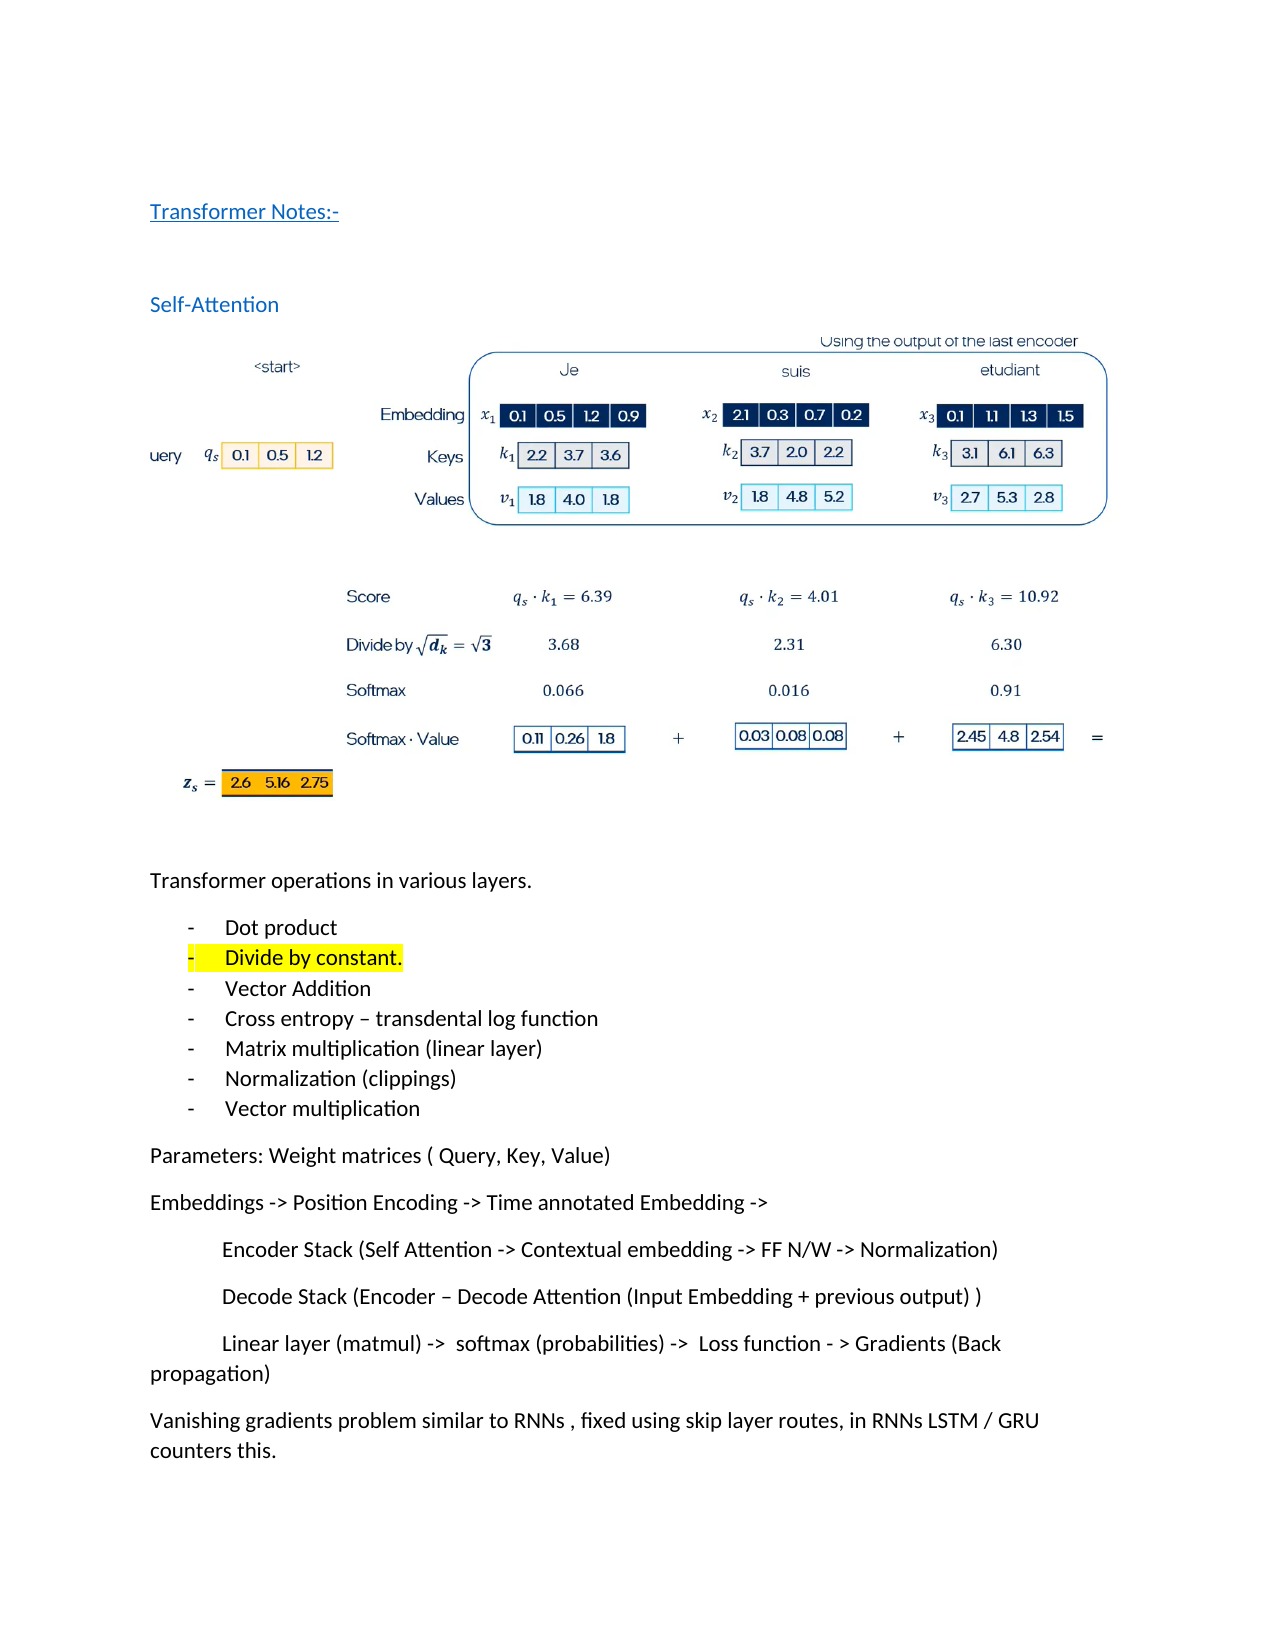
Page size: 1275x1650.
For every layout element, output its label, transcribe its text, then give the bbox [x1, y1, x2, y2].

text Encoder Stack (Self Attention -> Contextual embedding -> FF N/W -> Normalization) [150, 1235, 1125, 1263]
list Vector multiplication [187, 1094, 1125, 1123]
text Self-Attention [150, 291, 1125, 319]
text Parameters: Weight matrices ( Query, Key, Value) [150, 1141, 1125, 1169]
list Divide by constant. [187, 943, 1125, 972]
text Embeddings -> Position Encoding -> Time annotated Embedding -> [150, 1188, 1125, 1216]
list Matrix multiplication (linear layer) [187, 1034, 1125, 1062]
list Normalization (clippings) [187, 1064, 1125, 1092]
text Decode Stack (Encoder – Decode Attention (Input Embedding + previous output) ) [150, 1282, 1125, 1310]
list Cross entropy – transdental log function [187, 1004, 1125, 1032]
text Transformer Notes:- [150, 197, 1125, 225]
text Transformer operations in various layers. [150, 866, 1125, 894]
list Dot product [187, 913, 1125, 941]
picture [150, 337, 1125, 801]
text Linear layer (matmul) -> softmax (probabilities) -> Loss function - > Gradients (Back propagation) [150, 1329, 1125, 1387]
list Vector Addition [187, 974, 1125, 1002]
text Vanishing gradients problem similar to RNNs , fixed using skip layer routes, in RNNs LSTM / GRU counters this. [150, 1406, 1125, 1464]
